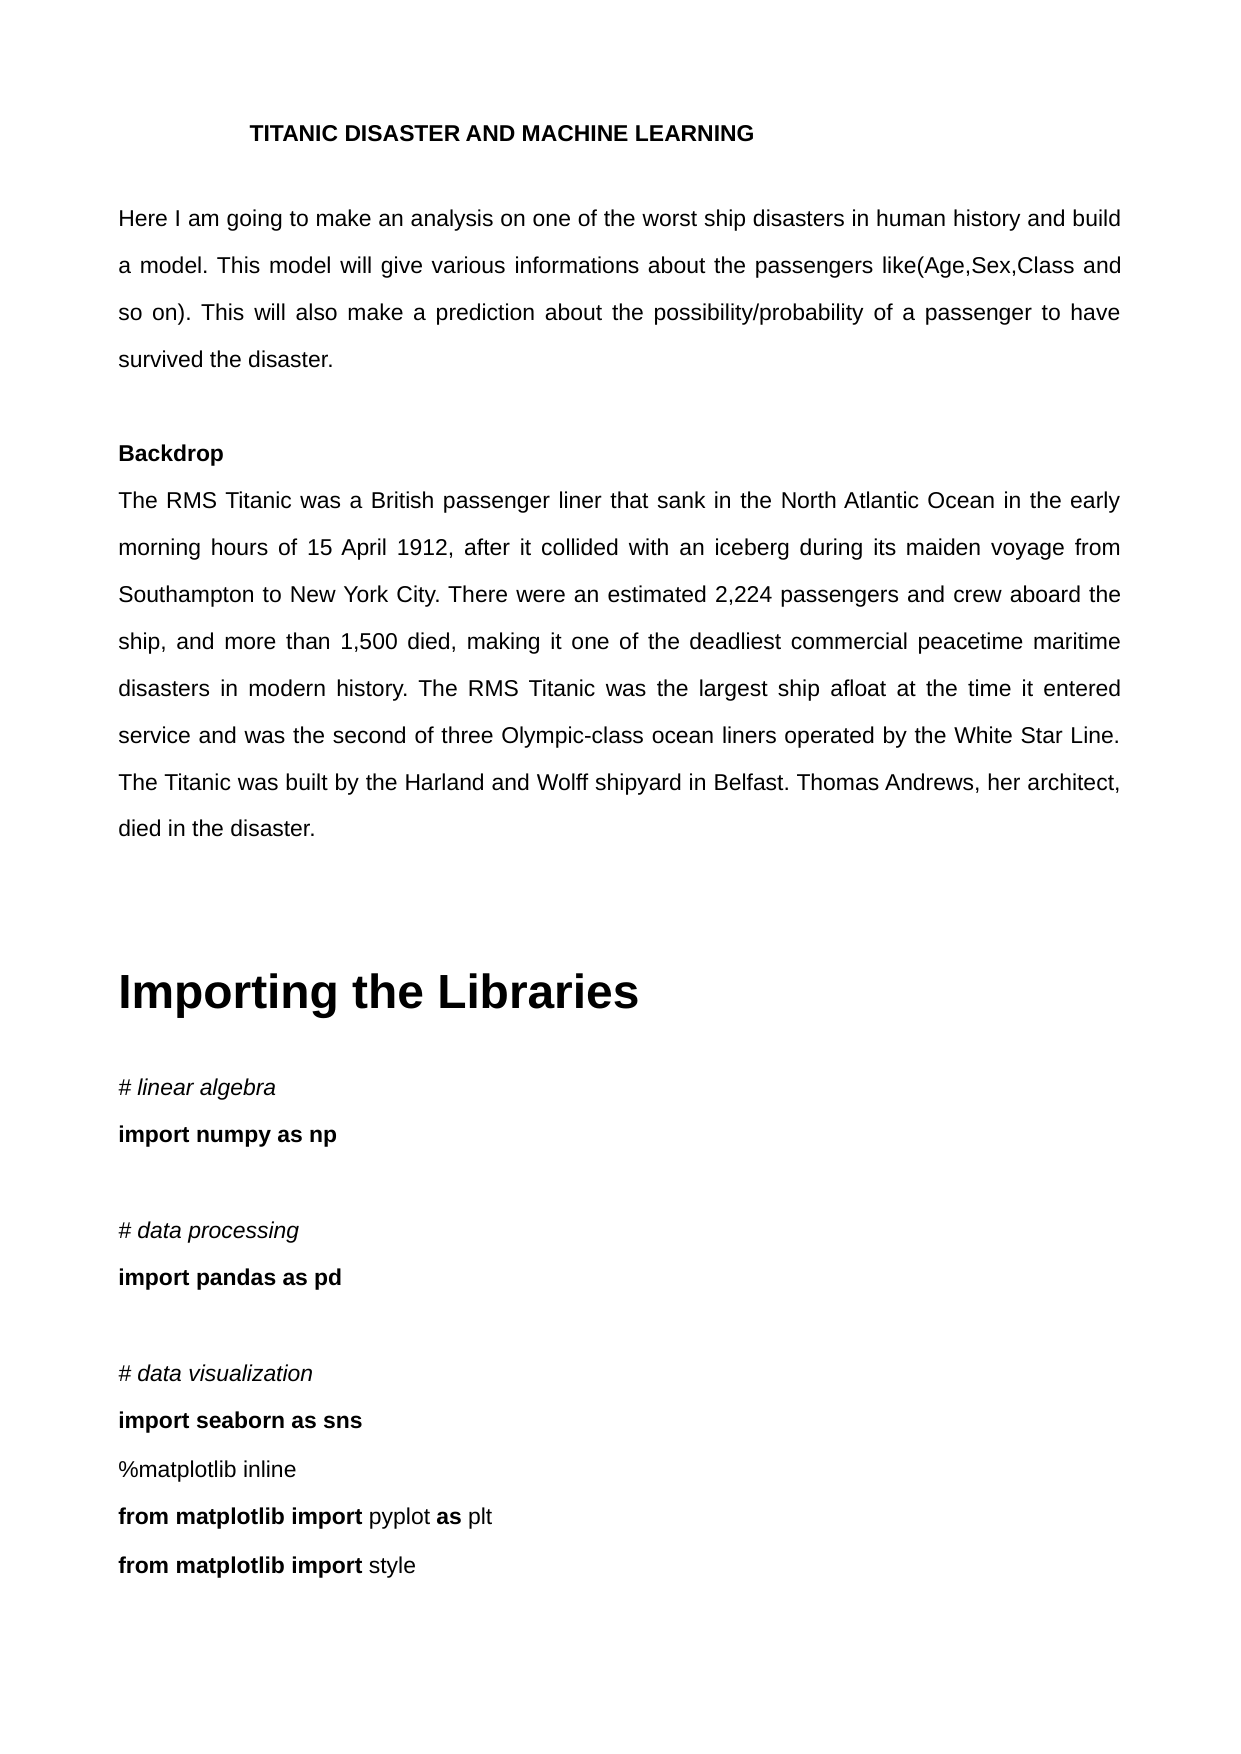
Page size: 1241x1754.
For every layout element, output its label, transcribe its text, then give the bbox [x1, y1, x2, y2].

text TITANIC DISASTER AND MACHINE LEARNING [118, 118, 1122, 147]
text import seaborn as sns [118, 1407, 1122, 1434]
text The RMS Titanic was a British passenger liner that sank in the North Atlantic Ocean in the early morning hours of 15 April 1912, after it collided with an iceberg during its maiden voyage from Southampton to New York City. There were an estimated 2,224 passengers and crew aboard the ship, and more than 1,500 died, making it one of the deadliest commercial peacetime maritime disasters in modern history. The RMS Titanic was the largest ship afloat at the time it entered service and was the second of three Olympic-class ocean liners operated by the White Star Line. The Titanic was built by the Harland and Wolff shipyard in Belfast. Thomas Andrews, her architect, died in the disaster. [118, 487, 1122, 842]
text # data processing [118, 1217, 1122, 1243]
text # data visualization [118, 1360, 1122, 1387]
text Backdrop [118, 440, 1122, 467]
text import numpy as np [118, 1121, 1122, 1147]
subtitle Importing the Libraries [118, 963, 1122, 1018]
text from matplotlib import pyplot as plt [118, 1503, 1122, 1529]
text %matplotlib inline [118, 1456, 1122, 1482]
text Here I am going to make an analysis on one of the worst ship disasters in human history and build a model. This model will give various informations about the passengers like(Age,Sex,Class and so on). This will also make a prediction about the possibility/probability of a passenger to have survived the disaster. [118, 205, 1122, 372]
text import pandas as pd [118, 1264, 1122, 1290]
text from matplotlib import style [118, 1552, 1122, 1578]
text # linear algebra [118, 1074, 1122, 1100]
